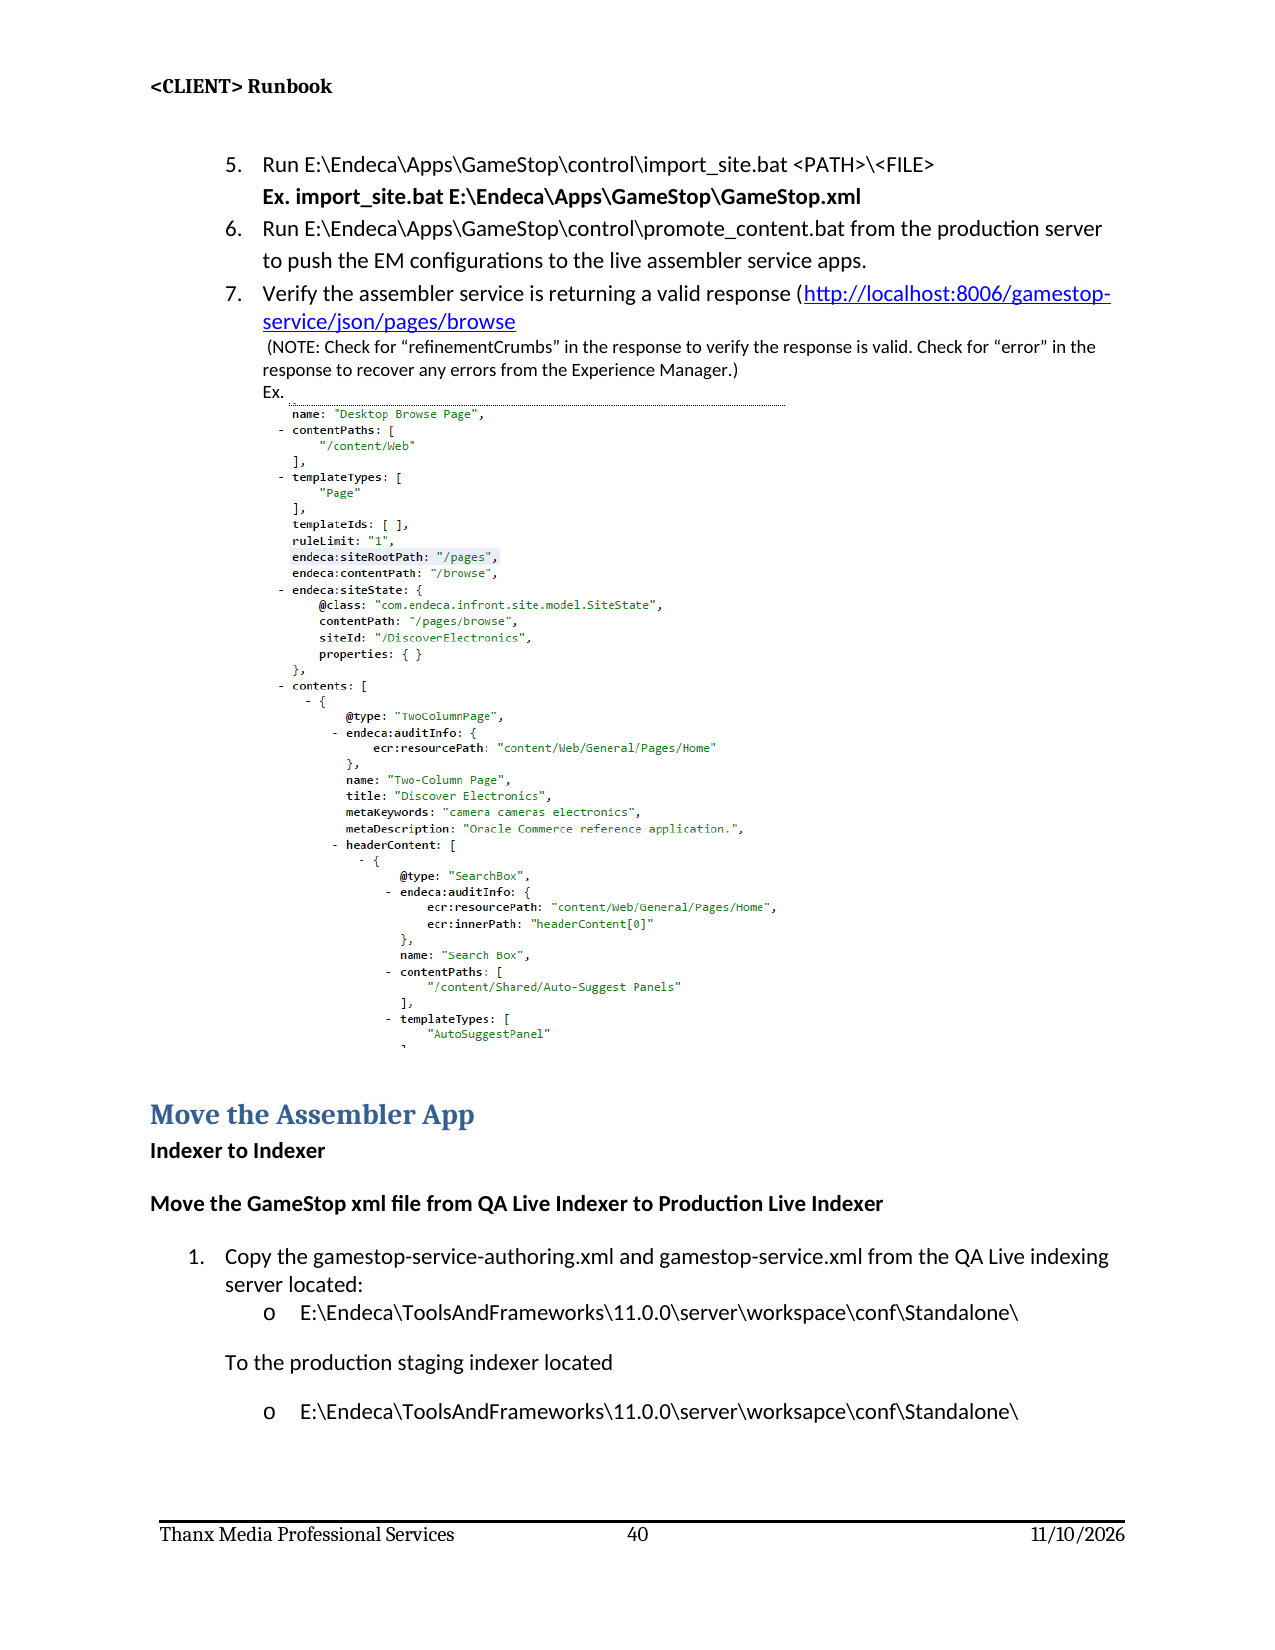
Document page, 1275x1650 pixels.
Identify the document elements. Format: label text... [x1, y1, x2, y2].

subtitle Move the Assembler App [150, 1098, 1125, 1131]
text To the production staging indexer located [225, 1348, 1125, 1377]
list (NOTE: Check for “refinementCrumbs” in the response to verify the response is valid. Check for “error” in the response to recover any errors from the Experience Manager.) [262, 335, 1125, 381]
list Run E:\Endeca\Apps\GameStop\control\promote_content.bat from the production server to push the EM configurations to the live assembler service apps. [225, 214, 1125, 274]
list E:\Endeca\ToolsAndFrameworks\11.0.0\server\worksapce\conf\Standalone\ [262, 1397, 1125, 1427]
list Verify the assembler service is returning a valid response (http://localhost:8006/gamestop-service/json/pages/browse [225, 279, 1125, 335]
picture [262, 403, 786, 1048]
list Ex. import_site.bat E:\Endeca\Apps\GameStop\GameStop.xml [262, 182, 1125, 210]
list E:\Endeca\ToolsAndFrameworks\11.0.0\server\workspace\conf\Standalone\ [262, 1298, 1125, 1328]
list Copy the gamestop-service-authoring.xml and gamestop-service.xml from the QA Live indexing server located: [187, 1242, 1125, 1298]
text Move the GameStop xml file from QA Live Indexer to Production Live Indexer [150, 1189, 1125, 1217]
list Ex. [262, 381, 1125, 403]
list Run E:\Endeca\Apps\GameStop\control\import_site.bat <PATH>\<FILE> [225, 150, 1125, 178]
text Indexer to Indexer [150, 1136, 1125, 1164]
